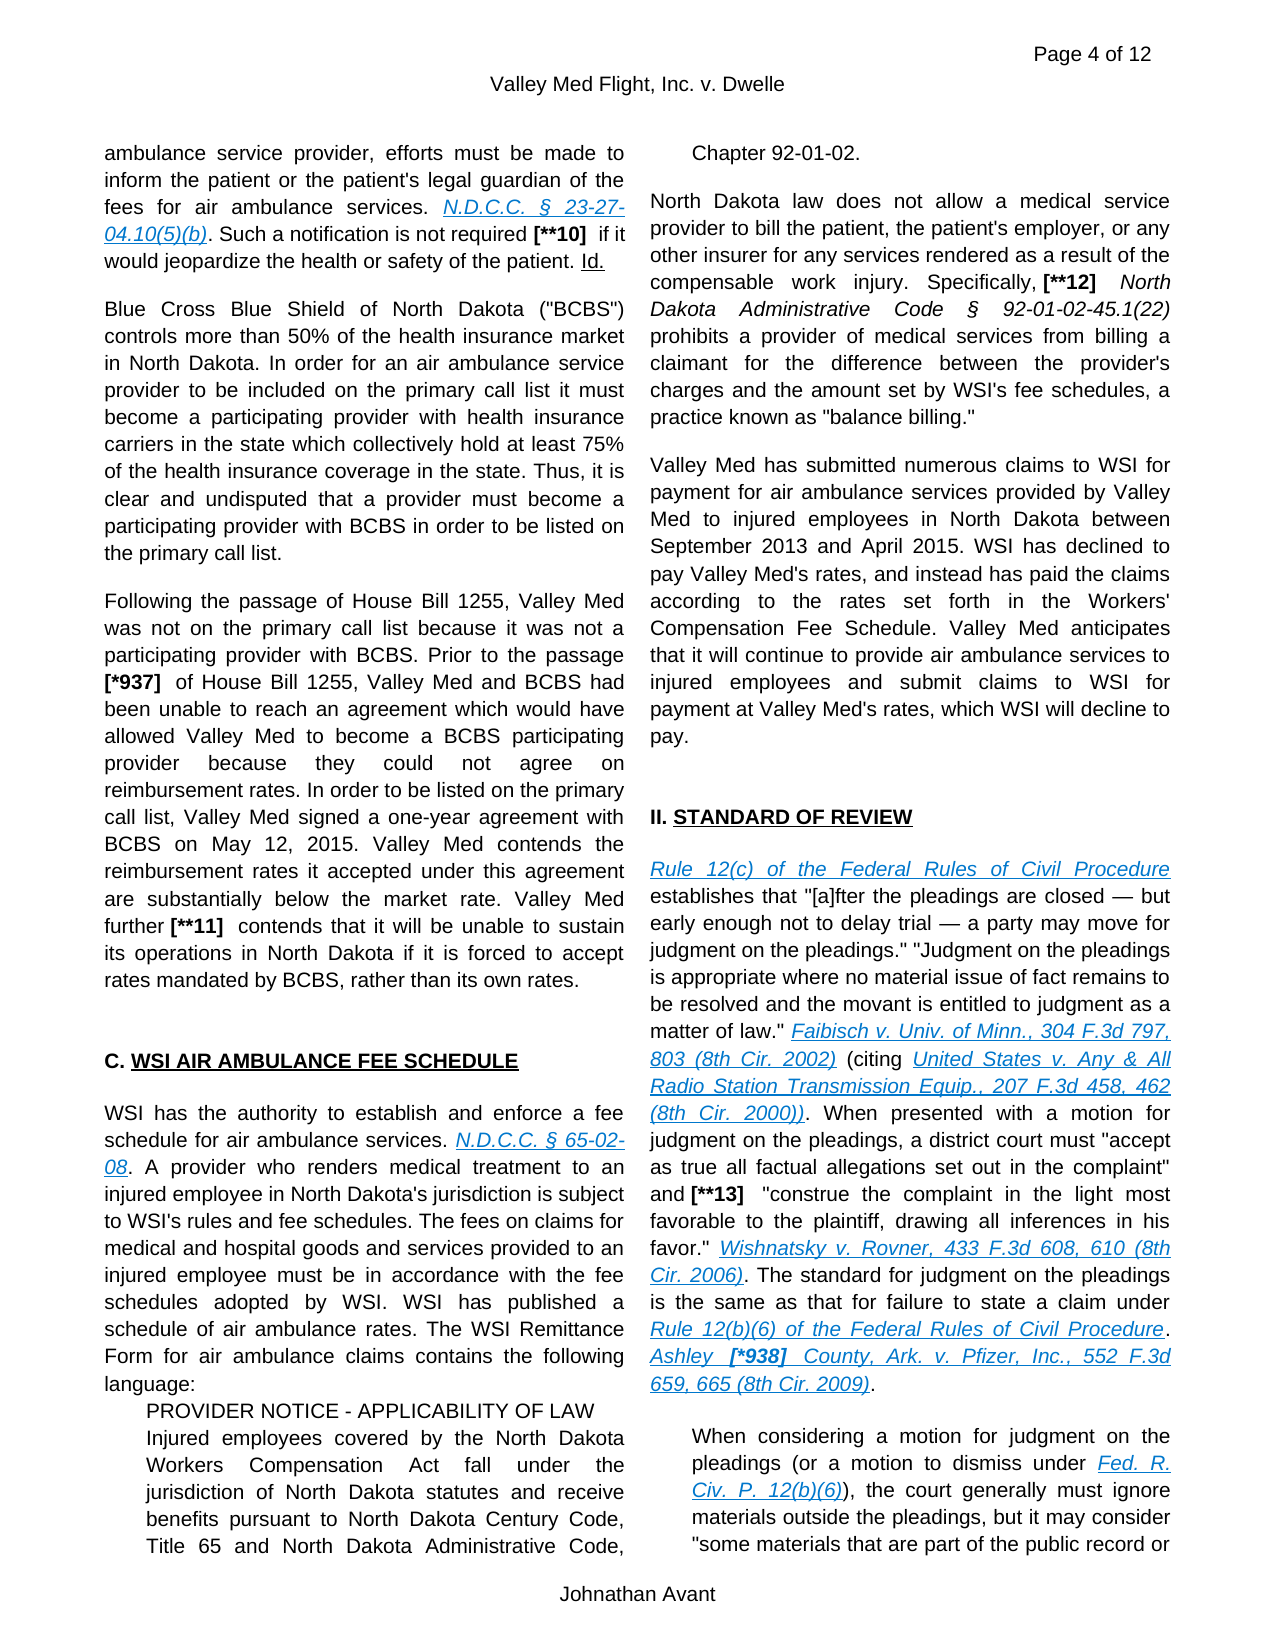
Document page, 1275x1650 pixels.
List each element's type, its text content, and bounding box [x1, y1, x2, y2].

text Rule 12(c) of the Federal Rules of Civil Procedure establishes that "[a]fter the pleadings are closed — but early enough not to delay trial — a party may move for judgment on the pleadings." "Judgment on the pleadings is appropriate where no material issue of fact remains to be resolved and the movant is entitled to judgment as a matter of law." Faibisch v. Univ. of Minn., 304 F.3d 797, 803 (8th Cir. 2002) (citing United States v. Any & All Radio Station Transmission Equip., 207 F.3d 458, 462 (8th Cir. 2000)). When presented with a motion for judgment on the pleadings, a district court must "accept as true all factual allegations set out in the complaint" and [**13] "construe the complaint in the light most favorable to the plaintiff, drawing all inferences in his favor." Wishnatsky v. Rovner, 433 F.3d 608, 610 (8th Cir. 2006). The standard for judgment on the pleadings is the same as that for failure to state a claim under Rule 12(b)(6) of the Federal Rules of Civil Procedure. Ashley [*938] County, Ark. v. Pfizer, Inc., 552 F.3d 659, 665 (8th Cir. 2009). [650, 1096, 1171, 1365]
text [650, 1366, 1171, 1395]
text Following the passage of House Bill 1255, Valley Med was not on the primary call list because it was not a participating provider with BCBS. Prior to the passage [*937] of House Bill 1255, Valley Med and BCBS had been unable to reach an agreement which would have allowed Valley Med to become a BCBS participating provider because they could not agree on reimbursement rates. In order to be listed on the primary call list, Valley Med signed a one-year agreement with BCBS on May 12, 2015. Valley Med contends the reimbursement rates it accepted under this agreement are substantially below the market rate. Valley Med further [**11] contends that it will be unable to sustain its operations in North Dakota if it is forced to accept rates mandated by BCBS, rather than its own rates. [104, 585, 625, 992]
text North Dakota law does not allow a medical service provider to bill the patient, the patient's employer, or any other insurer for any services rendered as a result of the compensable work injury. Specifically, [**12] North Dakota Administrative Code § 92-01-02-45.1(22) prohibits a provider of medical services from billing a claimant for the difference between the provider's charges and the amount set by WSI's fee schedules, a practice known as "balance billing." [650, 185, 1171, 429]
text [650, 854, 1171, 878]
text Blue Cross Blue Shield of North Dakota ("BCBS") controls more than 50% of the health insurance market in North Dakota. In order for an air ambulance service provider to be included on the primary call list it must become a participating provider with health insurance carriers in the state which collectively hold at least 75% of the health insurance coverage in the state. Thus, it is clear and undisputed that a provider must become a participating provider with BCBS in order to be listed on the primary call list. [104, 294, 625, 564]
text II. STANDARD OF REVIEW [650, 773, 1171, 829]
text C. WSI AIR AMBULANCE FEE SCHEDULE [104, 1017, 625, 1072]
text WSI has the authority to establish and enforce a fee schedule for air ambulance services. N.D.C.C. § 65-02-08. A provider who renders medical treatment to an injured employee in North Dakota's jurisdiction is subject to WSI's rules and fee schedules. The fees on claims for medical and hospital goods and services provided to an injured employee must be in accordance with the fee schedules adopted by WSI. WSI has published a schedule of air ambulance rates. The WSI Remittance Form for air ambulance claims contains the following language: [104, 1097, 625, 1395]
text Valley Med has submitted numerous claims to WSI for payment for air ambulance services provided by Valley Med to injured employees in North Dakota between September 2013 and April 2015. WSI has declined to pay Valley Med's rates, and instead has paid the claims according to the rates set forth in the Workers' Compensation Fee Schedule. Valley Med anticipates that it will continue to provide air ambulance services to injured employees and submit claims to WSI for payment at Valley Med's rates, which WSI will decline to pay. [650, 450, 1171, 748]
text PROVIDER NOTICE - APPLICABILITY OF LAW [146, 1395, 625, 1422]
text Injured employees covered by the North Dakota Workers Compensation Act fall under the jurisdiction of North Dakota statutes and receive benefits pursuant to North Dakota Century Code, Title 65 and North Dakota Administrative Code, Chapter 92-01-02. [146, 1422, 625, 1558]
text Rule 12(c) of the Federal Rules of Civil Procedure establishes that "[a]fter the pleadings are closed — but early enough not to delay trial — a party may move for judgment on the pleadings." "Judgment on the pleadings is appropriate where no material issue of fact remains to be resolved and the movant is entitled to judgment as a matter of law." Faibisch v. Univ. of Minn., 304 F.3d 797, 803 (8th Cir. 2002) (citing United States v. Any & All Radio Station Transmission Equip., 207 F.3d 458, 462 (8th Cir. 2000)). When presented with a motion for judgment on the pleadings, a district court must "accept as true all factual allegations set out in the complaint" and [**13] "construe the complaint in the light most favorable to the plaintiff, drawing all inferences in his favor." Wishnatsky v. Rovner, 433 F.3d 608, 610 (8th Cir. 2006). The standard for judgment on the pleadings is the same as that for failure to state a claim under Rule 12(b)(6) of the Federal Rules of Civil Procedure. Ashley [*938] County, Ark. v. Pfizer, Inc., 552 F.3d 659, 665 (8th Cir. 2009). [650, 879, 1171, 1094]
